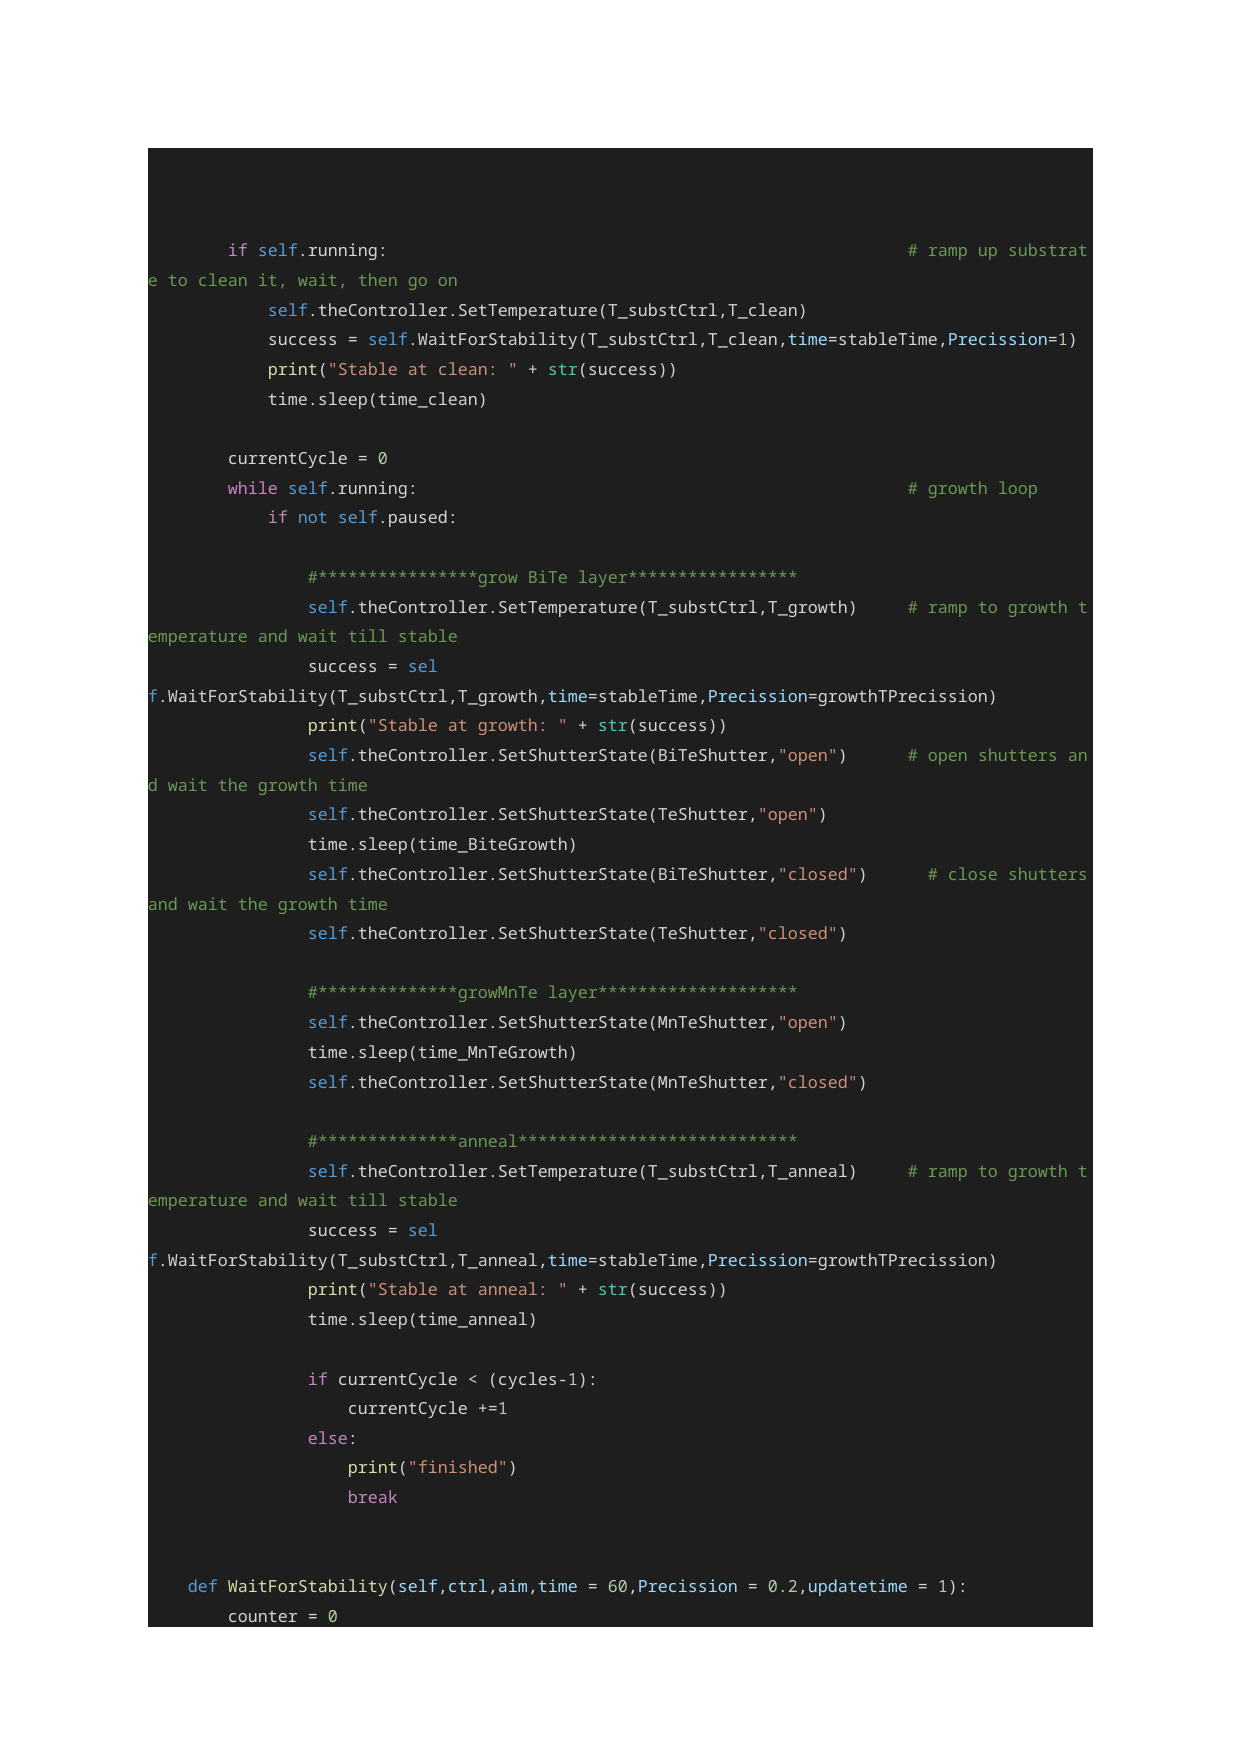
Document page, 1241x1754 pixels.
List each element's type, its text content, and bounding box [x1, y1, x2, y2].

text time.sleep(time_clean) [148, 380, 1093, 410]
text currentCycle +=1 [148, 1390, 1093, 1419]
text self.theController.SetShutterState(MnTeShutter,"open") [148, 1004, 1093, 1033]
text #****************grow BiTe layer***************** [148, 558, 1093, 588]
text self.theController.SetShutterState(BiTeShutter,"open") # open shutters and wait the growth time [148, 737, 1093, 796]
text #**************anneal**************************** [148, 1123, 1093, 1152]
text if self.running: # ramp up substrate to clean it, wait, then go on [148, 232, 1093, 291]
text break [148, 1479, 1093, 1508]
text if not self.paused: [148, 499, 1093, 529]
text self.theController.SetShutterState(BiTeShutter,"closed") # close shutters and wait the growth time [148, 855, 1093, 915]
text if currentCycle < (cycles-1): [148, 1360, 1093, 1390]
text self.theController.SetTemperature(T_substCtrl,T_clean) [148, 291, 1093, 321]
text self.theController.SetTemperature(T_substCtrl,T_anneal) # ramp to growth temperature and wait till stable [148, 1152, 1093, 1212]
text time.sleep(time_BiteGrowth) [148, 826, 1093, 855]
text success = self.WaitForStability(T_substCtrl,T_clean,time=stableTime,Precission=1) [148, 321, 1093, 351]
text self.theController.SetShutterState(TeShutter,"closed") [148, 915, 1093, 944]
text time.sleep(time_anneal) [148, 1301, 1093, 1330]
text print("Stable at clean: " + str(success)) [148, 351, 1093, 380]
text print("finished") [148, 1449, 1093, 1479]
text success = self.WaitForStability(T_substCtrl,T_growth,time=stableTime,Precission=growthTPrecission) [148, 648, 1093, 707]
text else: [148, 1419, 1093, 1449]
text time.sleep(time_MnTeGrowth) [148, 1033, 1093, 1063]
text self.theController.SetShutterState(MnTeShutter,"closed") [148, 1063, 1093, 1093]
text def WaitForStability(self,ctrl,aim,time = 60,Precission = 0.2,updatetime = 1): [148, 1568, 1093, 1598]
text counter = 0 [148, 1598, 1093, 1627]
text #**************growMnTe layer******************** [148, 974, 1093, 1004]
text while self.running: # growth loop [148, 469, 1093, 499]
text print("Stable at anneal: " + str(success)) [148, 1271, 1093, 1301]
text self.theController.SetShutterState(TeShutter,"open") [148, 796, 1093, 826]
text self.theController.SetTemperature(T_substCtrl,T_growth) # ramp to growth temperature and wait till stable [148, 588, 1093, 648]
text print("Stable at growth: " + str(success)) [148, 707, 1093, 737]
text currentCycle = 0 [148, 440, 1093, 469]
text success = self.WaitForStability(T_substCtrl,T_anneal,time=stableTime,Precission=growthTPrecission) [148, 1212, 1093, 1271]
